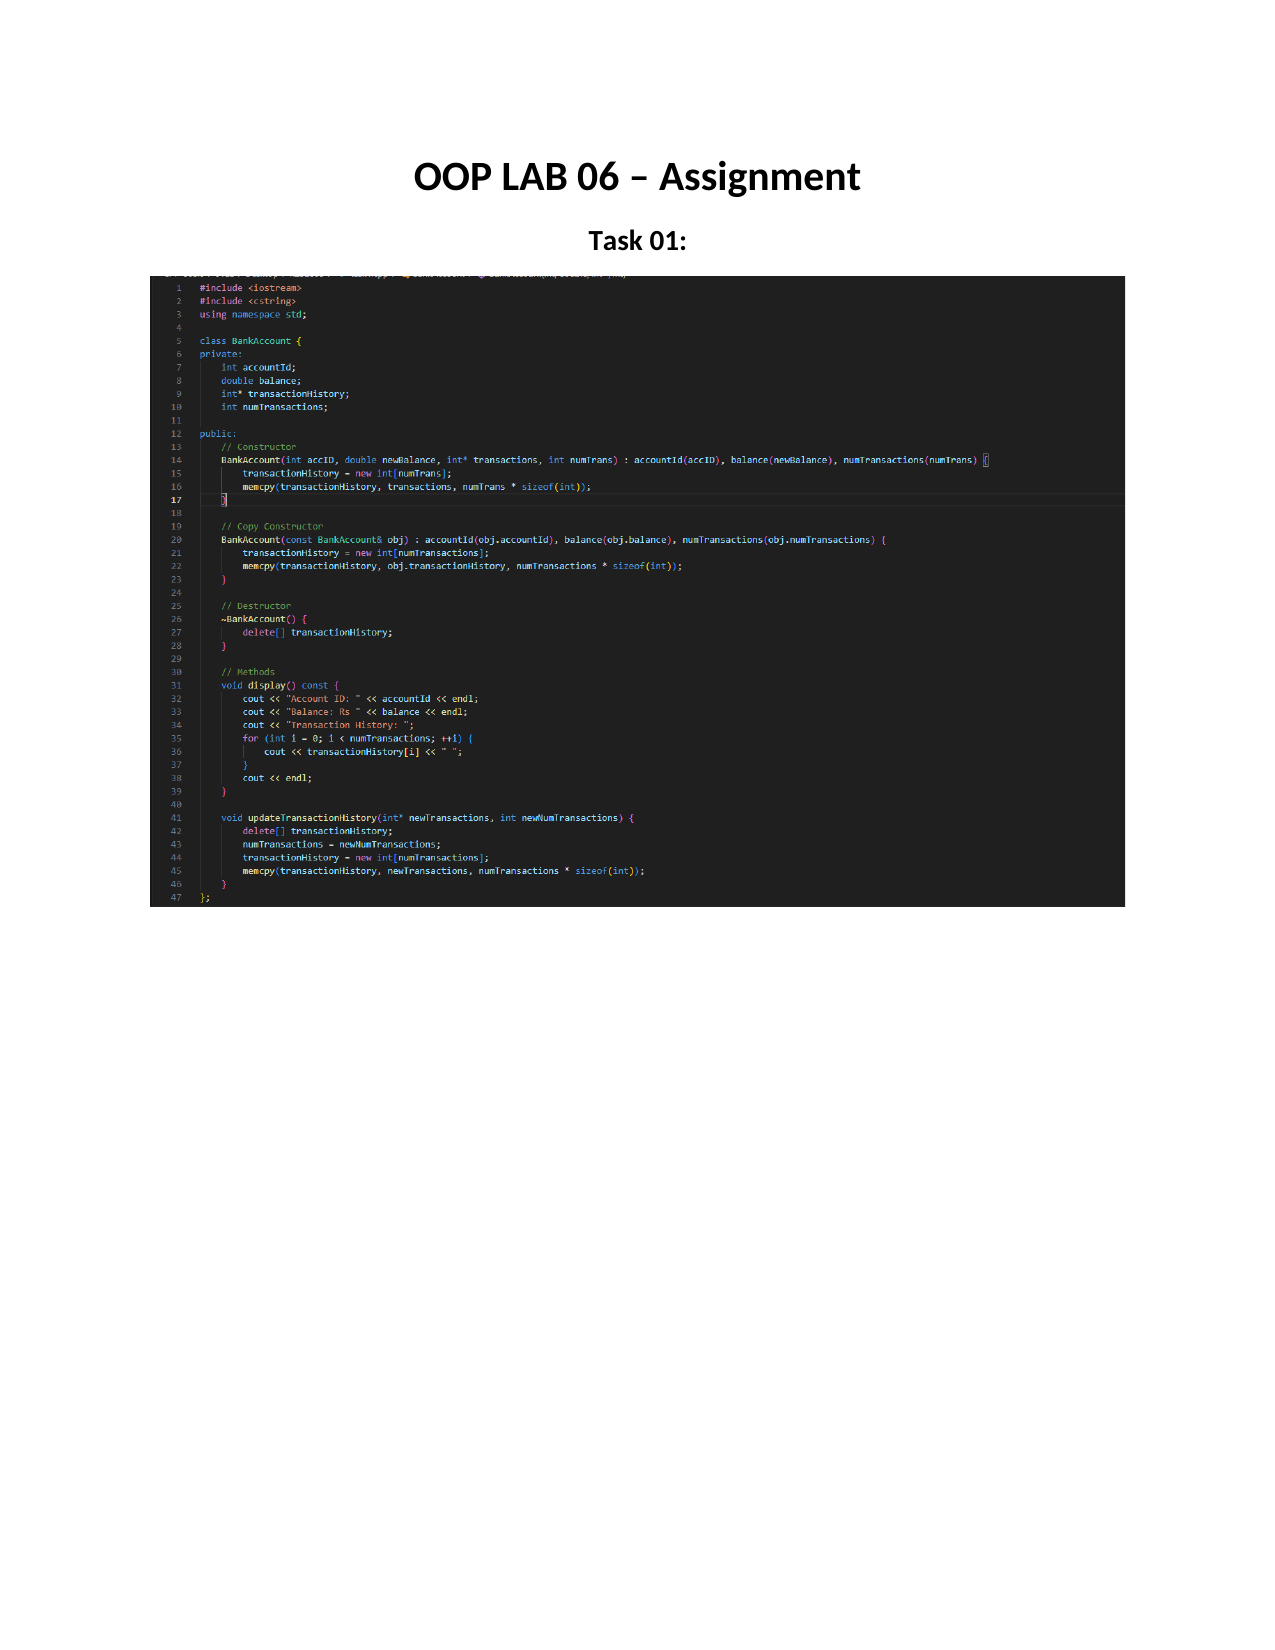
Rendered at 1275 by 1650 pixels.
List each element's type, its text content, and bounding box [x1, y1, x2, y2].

picture [150, 276, 1125, 907]
text Task 01: [150, 222, 1125, 257]
text OOP LAB 06 – Assignment [150, 150, 1125, 201]
